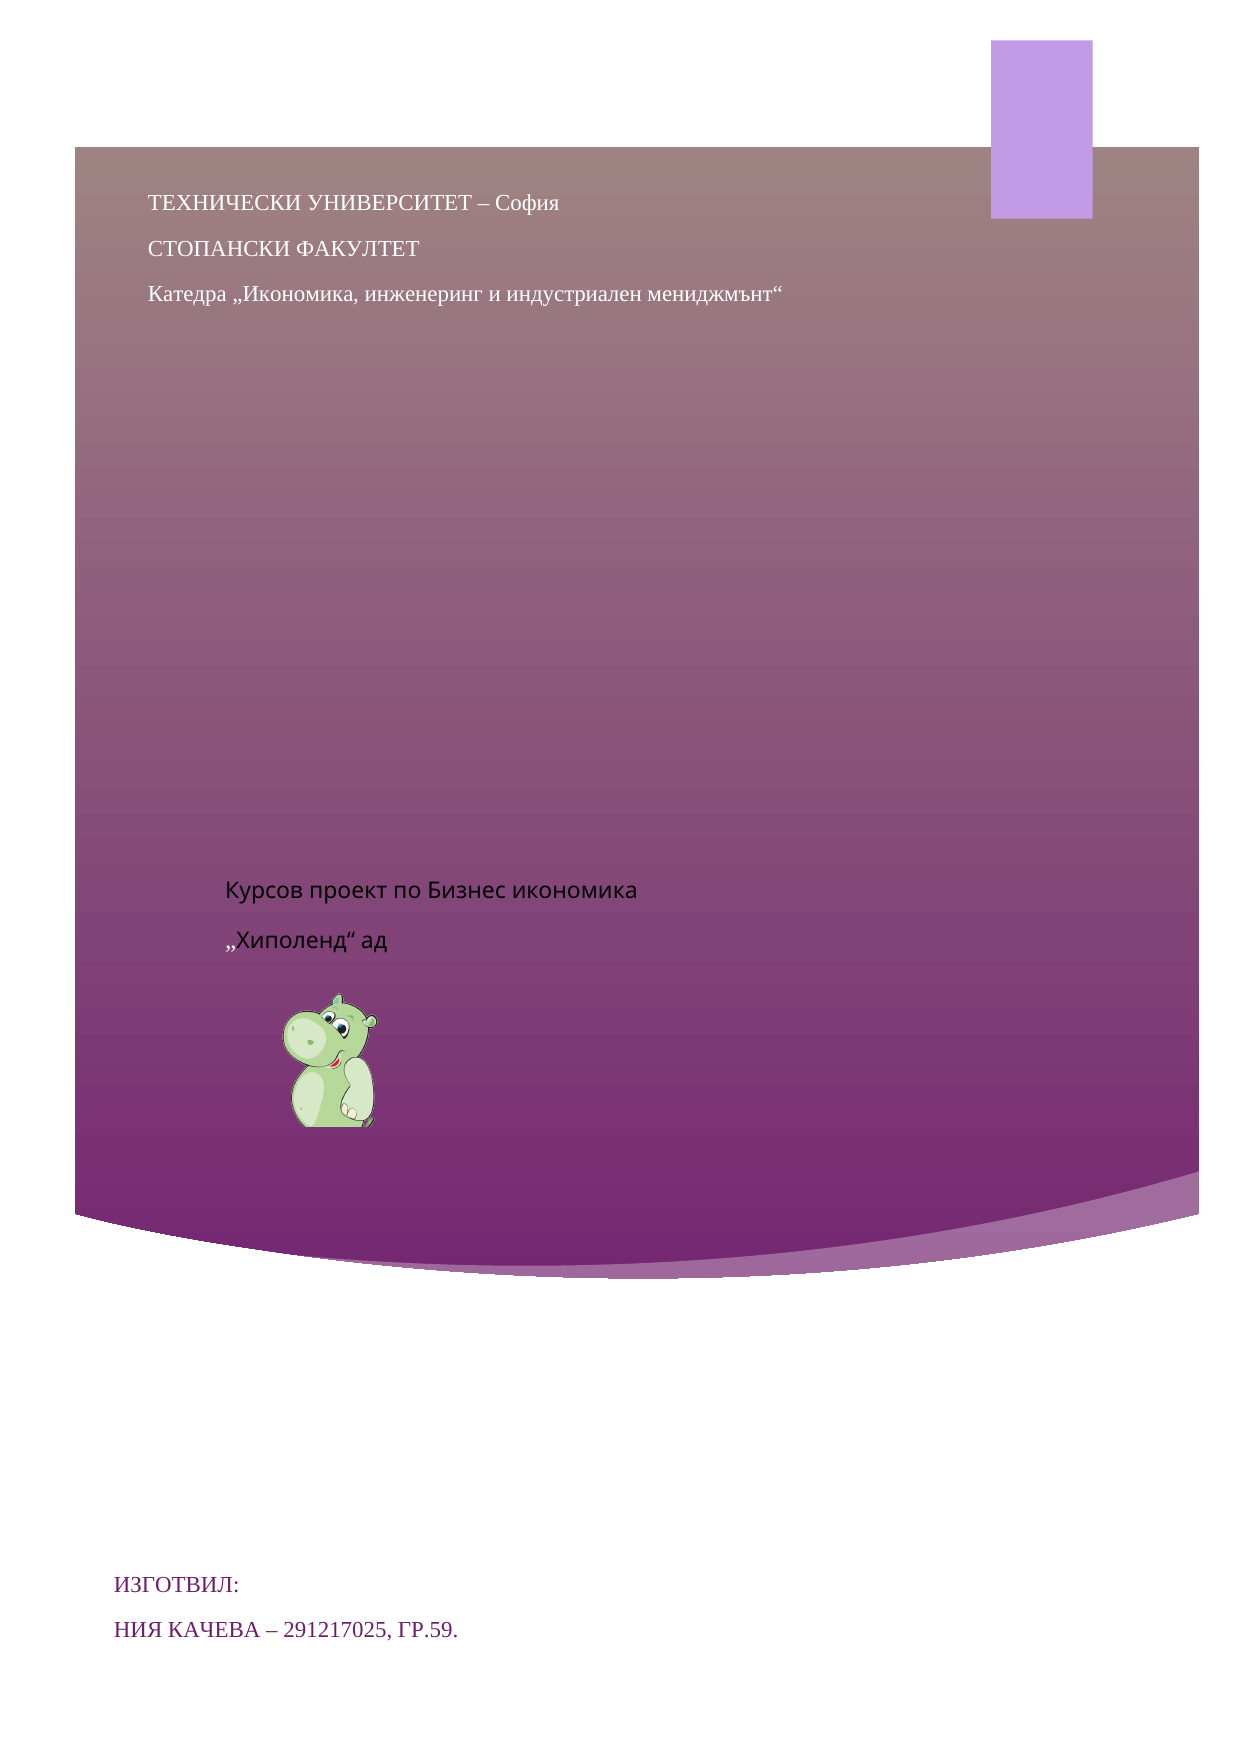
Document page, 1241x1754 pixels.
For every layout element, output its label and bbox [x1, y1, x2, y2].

picture [225, 959, 404, 1127]
